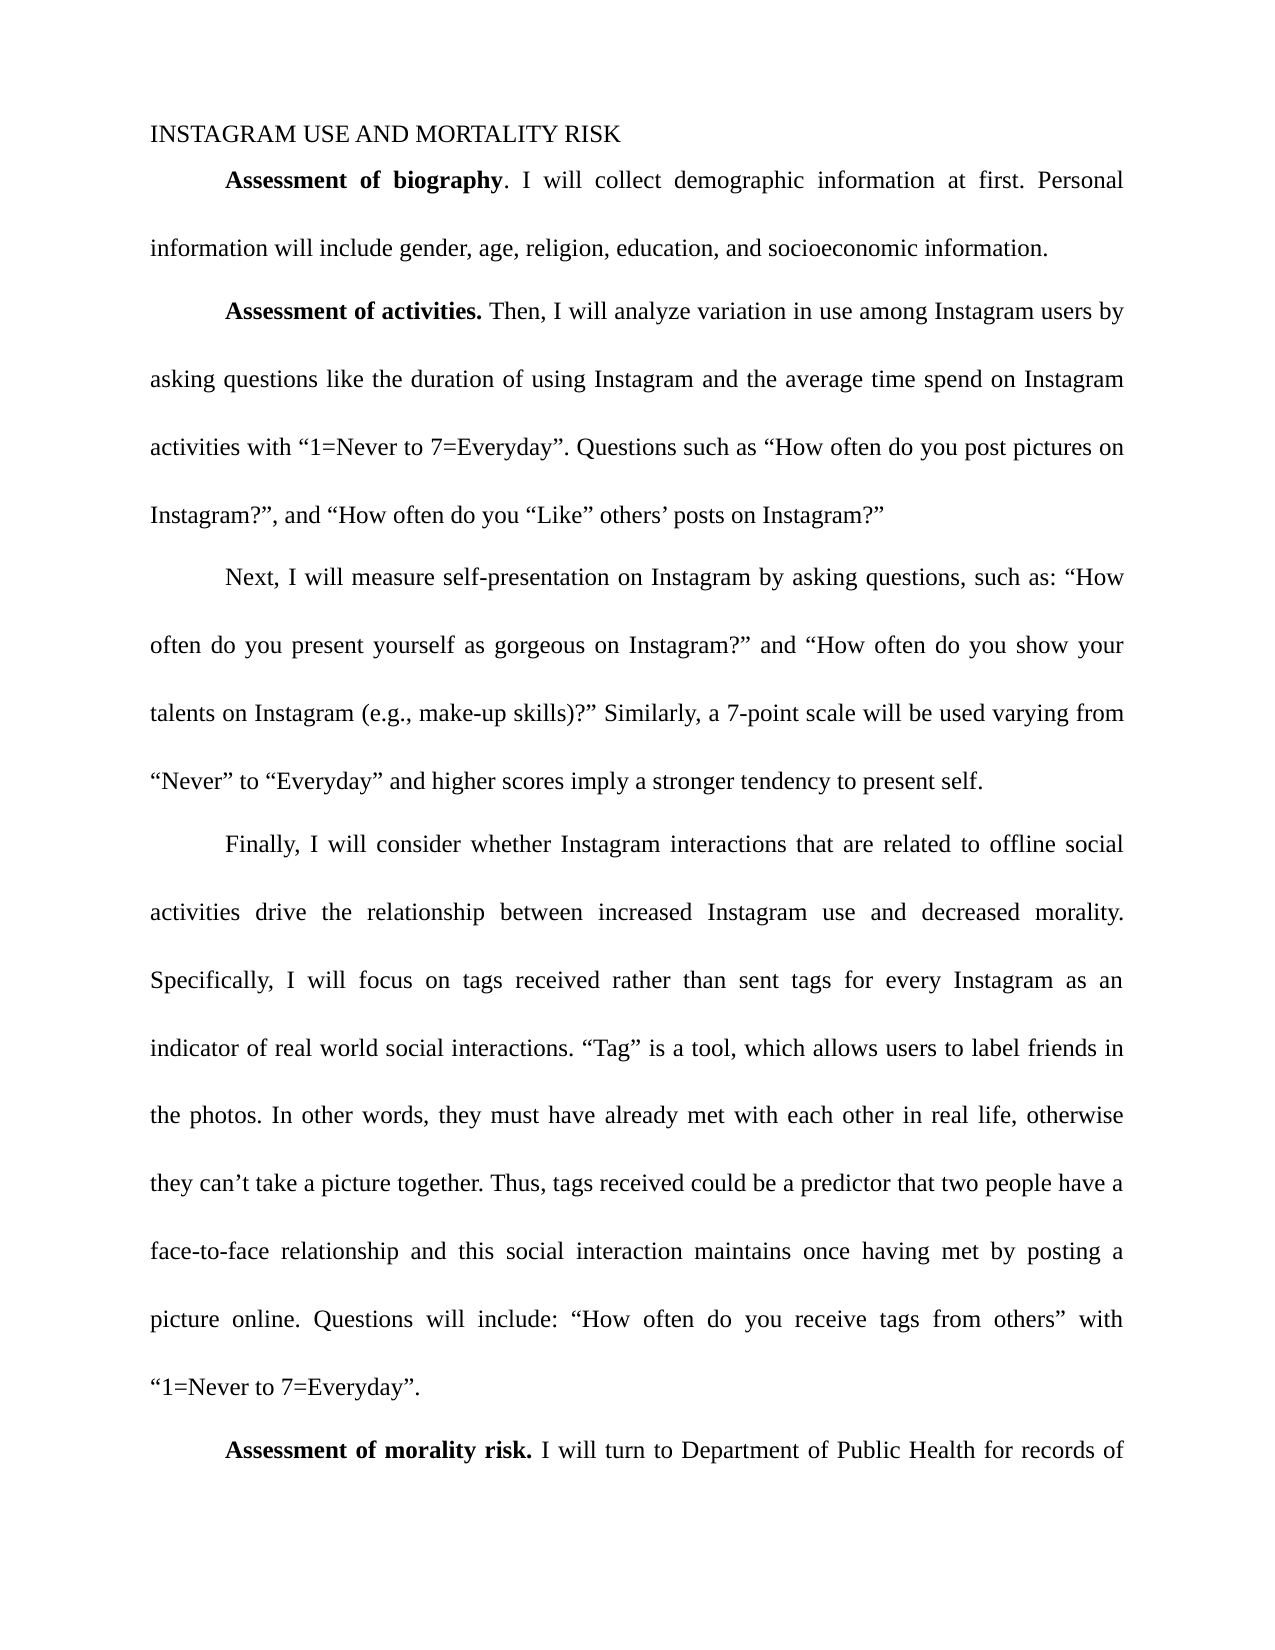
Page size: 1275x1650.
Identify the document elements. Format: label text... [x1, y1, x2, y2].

text Assessment of activities. Then, I will analyze variation in use among Instagram users by asking questions like the duration of using Instagram and the average time spend on Instagram activities with “1=Never to 7=Everyday”. Questions such as “How often do you post pictures on Instagram?”, and “How often do you “Like” others’ posts on Instagram?” [150, 293, 1125, 531]
text Finally, I will consider whether Instagram interactions that are related to offline social activities drive the relationship between increased Instagram use and decreased morality. Specifically, I will focus on tags received rather than sent tags for every Instagram as an indicator of real world social interactions. “Tag” is a tool, which allows users to label friends in the photos. In other words, they must have already met with each other in real life, otherwise they can’t take a picture together. Thus, tags received could be a predictor that two people have a face-to-face relationship and this social interaction maintains once having met by posting a picture online. Questions will include: “How often do you receive tags from others” with “1=Never to 7=Everyday”. [150, 826, 1125, 1404]
text Next, I will measure self-presentation on Instagram by asking questions, such as: “How often do you present yourself as gorgeous on Instagram?” and “How often do you show your talents on Instagram (e.g., make-up skills)?” Similarly, a 7-point scale will be used varying from “Never” to “Everyday” and higher scores imply a stronger tendency to present self. [150, 560, 1125, 798]
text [150, 1432, 1125, 1466]
text Assessment of biography. I will collect demographic information at first. Personal information will include gender, age, religion, education, and socioeconomic information. [150, 163, 1125, 265]
